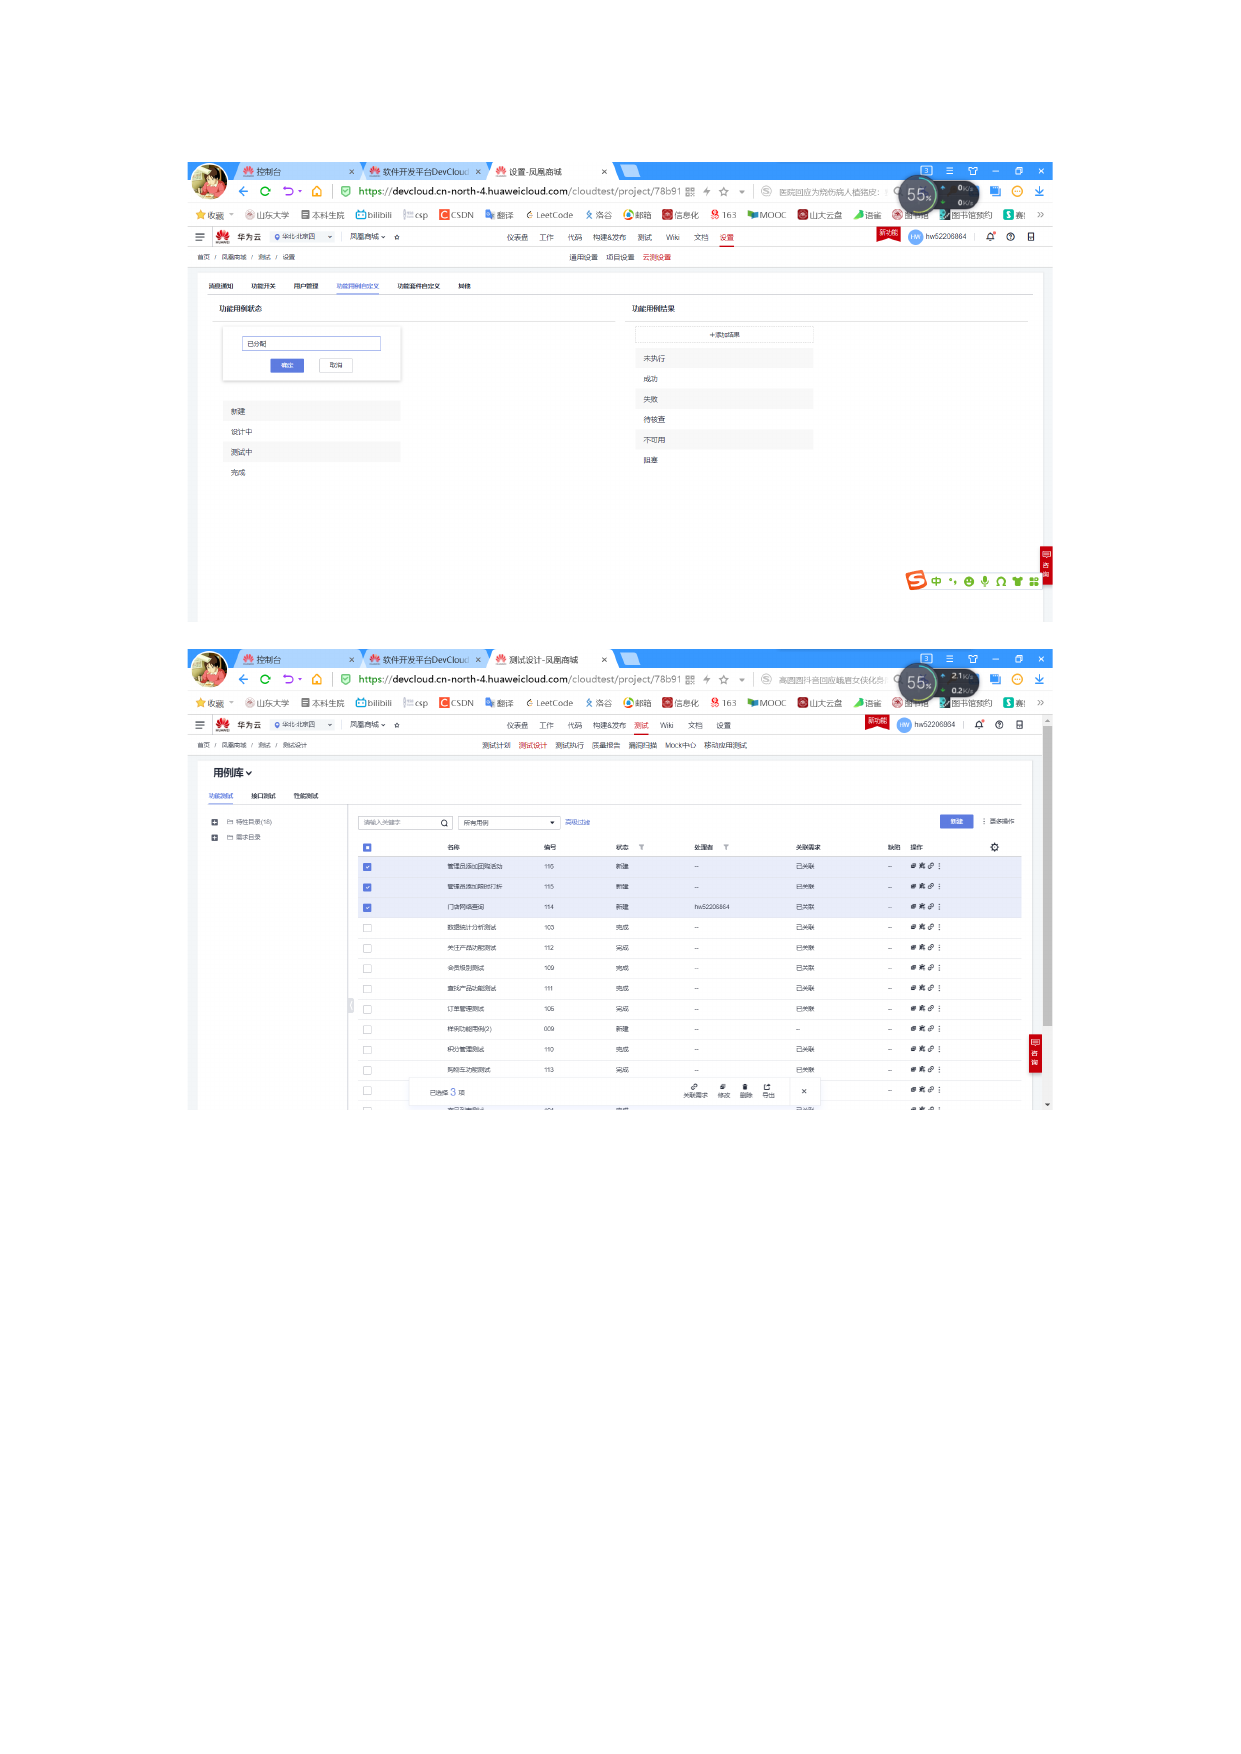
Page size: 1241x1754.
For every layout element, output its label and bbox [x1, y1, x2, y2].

picture [187, 649, 1053, 1110]
picture [187, 162, 1053, 622]
